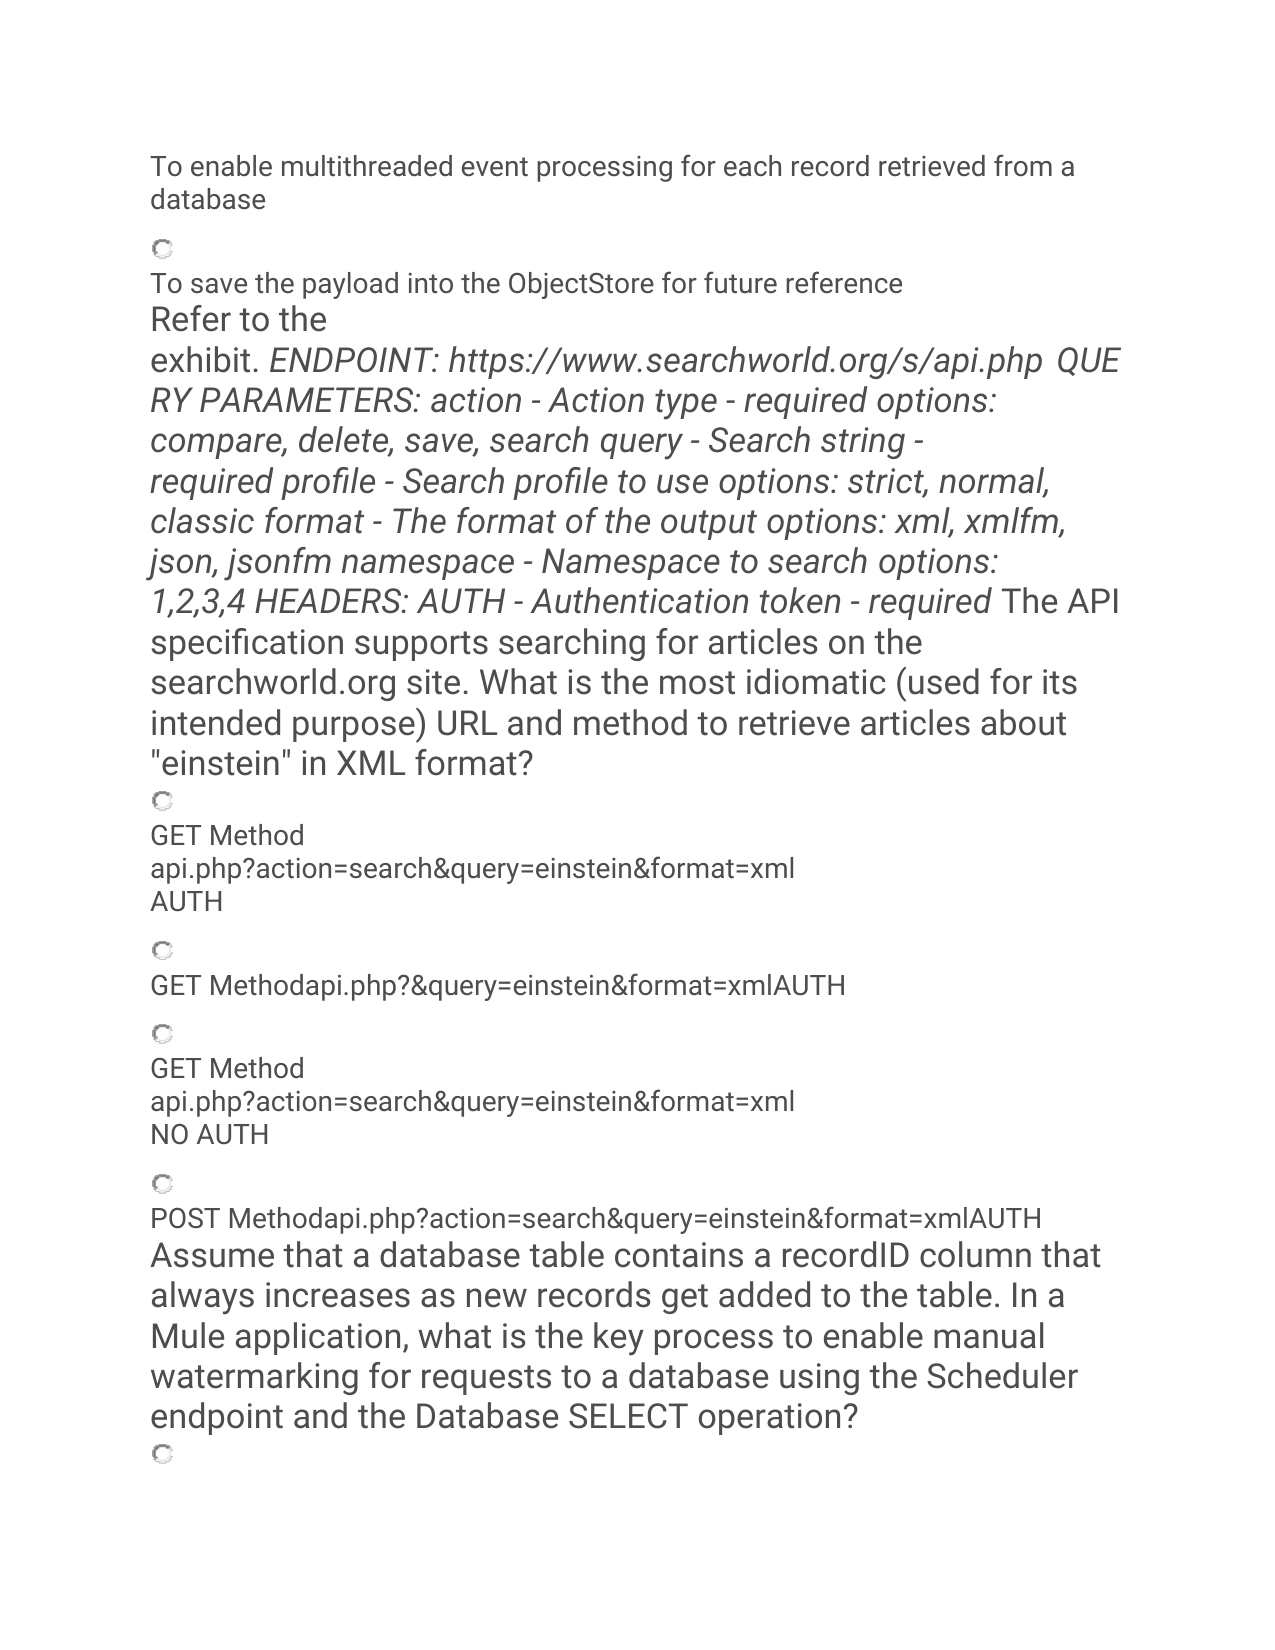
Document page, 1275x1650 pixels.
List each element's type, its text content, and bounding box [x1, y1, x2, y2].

text POST Methodapi.php?action=search&query=einstein&format=xmlAUTH [150, 1202, 1125, 1236]
text GET Method api.php?action=search&query=einstein&format=xml AUTH [150, 819, 1125, 918]
text Assume that a database table contains a recordID column that always increases as new records get added to the table. In a Mule application, what is the key process to enable manual watermarking for requests to a database using the Scheduler endpoint and the Database SELECT operation? [150, 1236, 1125, 1437]
text Refer to the exhibit. ENDPOINT: https://www.searchworld.org/s/api.php QUERY PARAMETERS: action - Action type - required options: compare, delete, save, search query - Search string - required profile - Search profile to use options: strict, normal, classic format - The format of the output options: xml, xmlfm, json, jsonfm namespace - Namespace to search options: 1,2,3,4 HEADERS: AUTH - Authentication token - required The API specification supports searching for articles on the searchworld.org site. What is the most idiomatic (used for its intended purpose) URL and method to retrieve articles about "einstein" in XML format? [150, 300, 1125, 784]
text To save the payload into the ObjectStore for future reference [150, 267, 1125, 300]
text GET Method api.php?action=search&query=einstein&format=xml NO AUTH [150, 1053, 1125, 1152]
text GET Methodapi.php?&query=einstein&format=xmlAUTH [150, 969, 1125, 1002]
text To enable multithreaded event processing for each record retrieved from a database [150, 150, 1125, 216]
